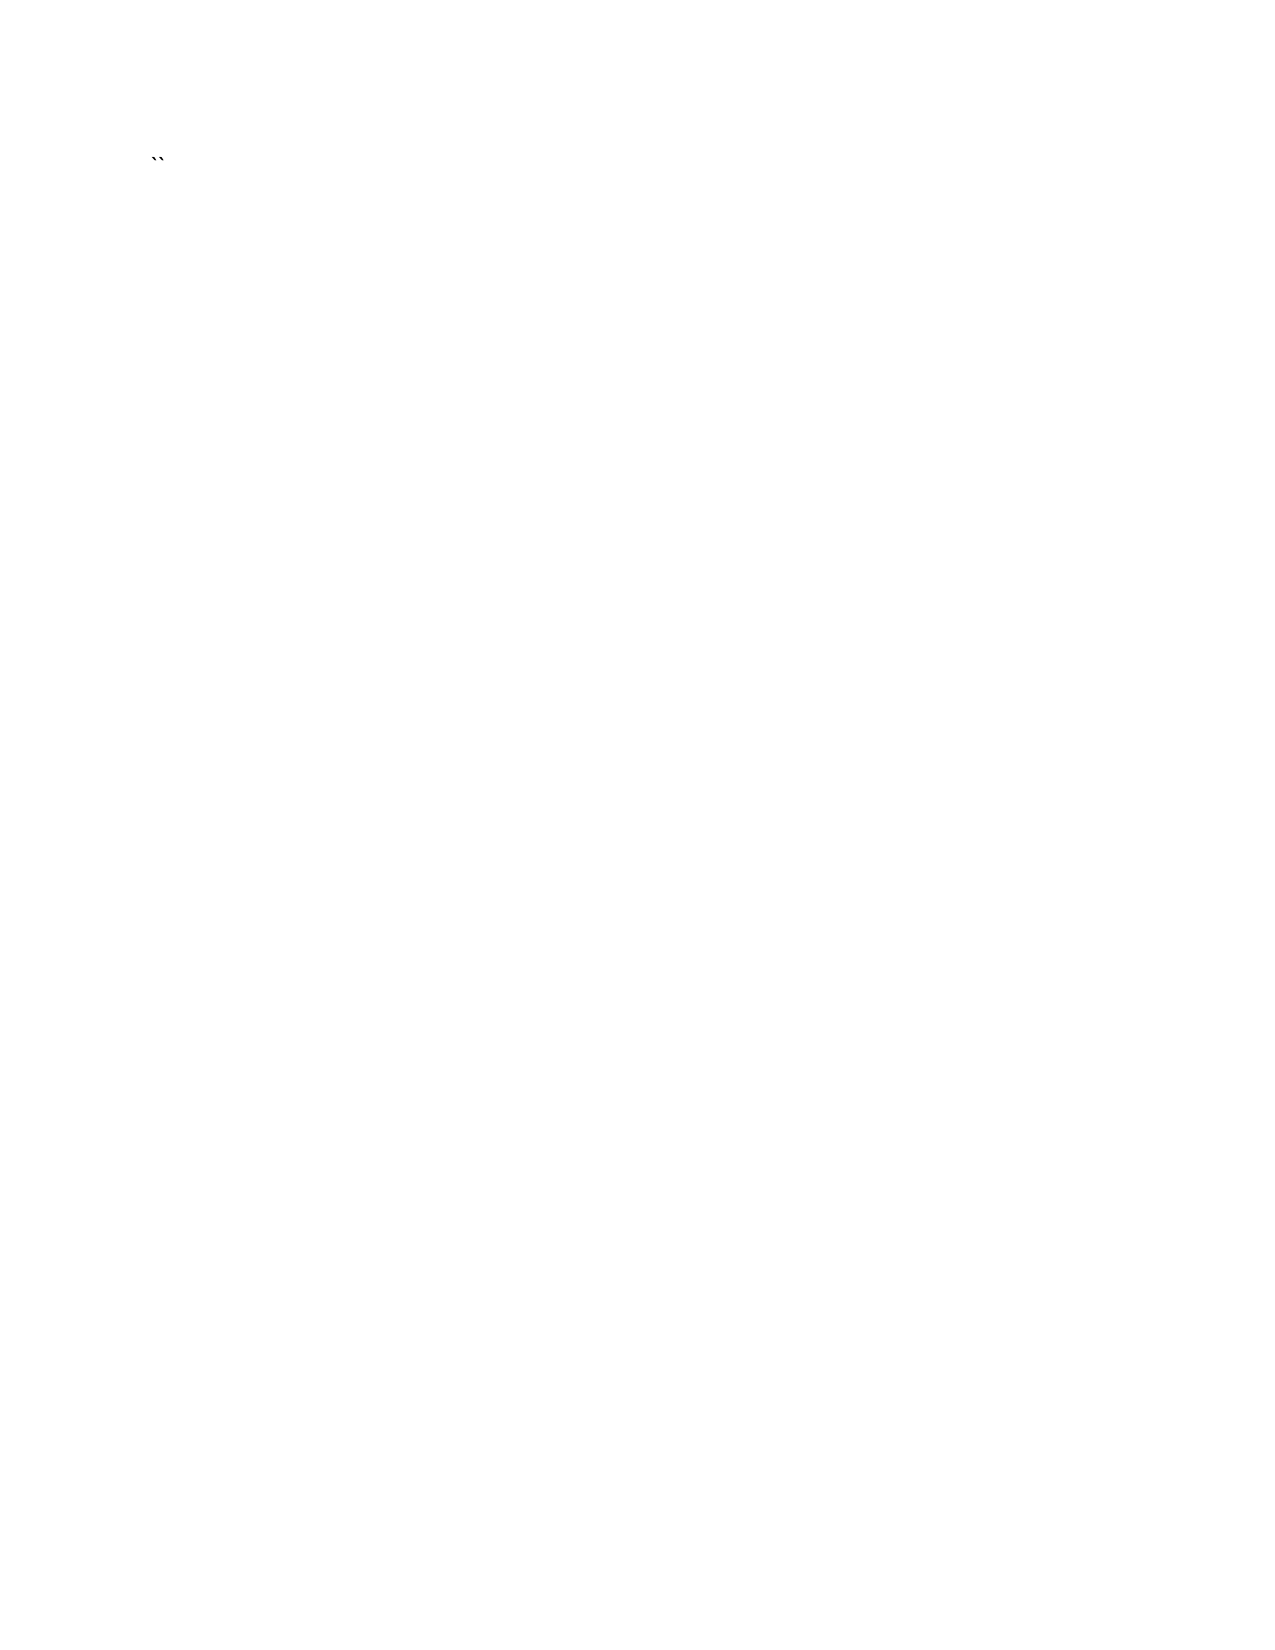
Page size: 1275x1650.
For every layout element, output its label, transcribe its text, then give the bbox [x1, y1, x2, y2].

text `` [150, 150, 1125, 181]
